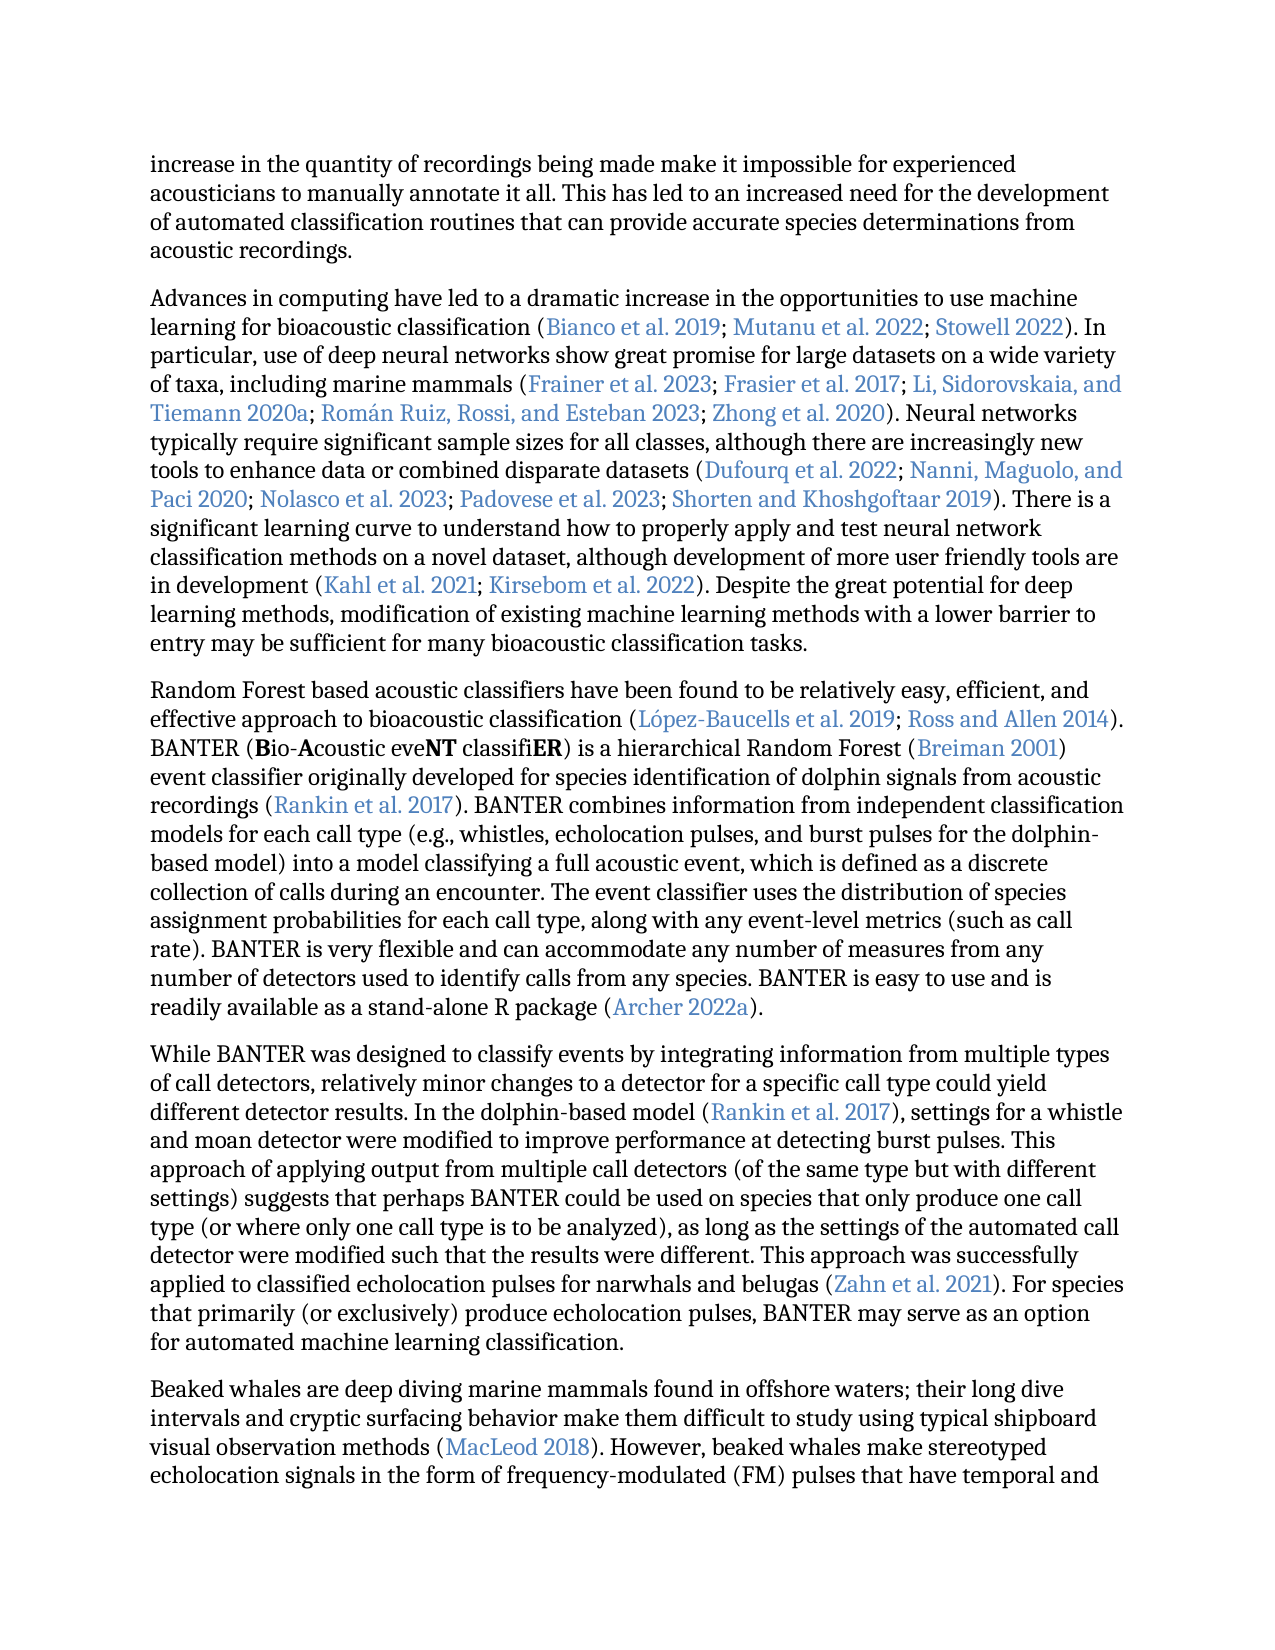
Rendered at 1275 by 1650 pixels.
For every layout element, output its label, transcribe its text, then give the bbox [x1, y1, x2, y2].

text Random Forest based acoustic classifiers have been found to be relatively easy, efficient, and effective approach to bioacoustic classification (López-Baucells et al. 2019; Ross and Allen 2014). BANTER (Bio-Acoustic eveNT classifiER) is a hierarchical Random Forest (Breiman 2001) event classifier originally developed for species identification of dolphin signals from acoustic recordings (Rankin et al. 2017). BANTER combines information from independent classification models for each call type (e.g., whistles, echolocation pulses, and burst pulses for the dolphin-based model) into a model classifying a full acoustic event, which is defined as a discrete collection of calls during an encounter. The event classifier uses the distribution of species assignment probabilities for each call type, along with any event-level metrics (such as call rate). BANTER is very flexible and can accommodate any number of measures from any number of detectors used to identify calls from any species. BANTER is easy to use and is readily available as a stand-alone R package (Archer 2022a). [150, 676, 1125, 1021]
text Advances in computing have led to a dramatic increase in the opportunities to use machine learning for bioacoustic classification (Bianco et al. 2019; Mutanu et al. 2022; Stowell 2022). In particular, use of deep neural networks show great promise for large datasets on a wide variety of taxa, including marine mammals (Frainer et al. 2023; Frasier et al. 2017; Li, Sidorovskaia, and Tiemann 2020a; Román Ruiz, Rossi, and Esteban 2023; Zhong et al. 2020). Neural networks typically require significant sample sizes for all classes, although there are increasingly new tools to enhance data or combined disparate datasets (Dufourq et al. 2022; Nanni, Maguolo, and Paci 2020; Nolasco et al. 2023; Padovese et al. 2023; Shorten and Khoshgoftaar 2019). There is a significant learning curve to understand how to properly apply and test neural network classification methods on a novel dataset, although development of more user friendly tools are in development (Kahl et al. 2021; Kirsebom et al. 2022). Despite the great potential for deep learning methods, modification of existing machine learning methods with a lower barrier to entry may be sufficient for many bioacoustic classification tasks. [150, 284, 1125, 657]
text While BANTER was designed to classify events by integrating information from multiple types of call detectors, relatively minor changes to a detector for a specific call type could yield different detector results. In the dolphin-based model (Rankin et al. 2017), settings for a whistle and moan detector were modified to improve performance at detecting burst pulses. This approach of applying output from multiple call detectors (of the same type but with different settings) suggests that perhaps BANTER could be used on species that only produce one call type (or where only one call type is to be analyzed), as long as the settings of the automated call detector were modified such that the results were different. This approach was successfully applied to classified echolocation pulses for narwhals and belugas (Zahn et al. 2021). For species that primarily (or exclusively) produce echolocation pulses, BANTER may serve as an option for automated machine learning classification. [150, 1040, 1125, 1356]
